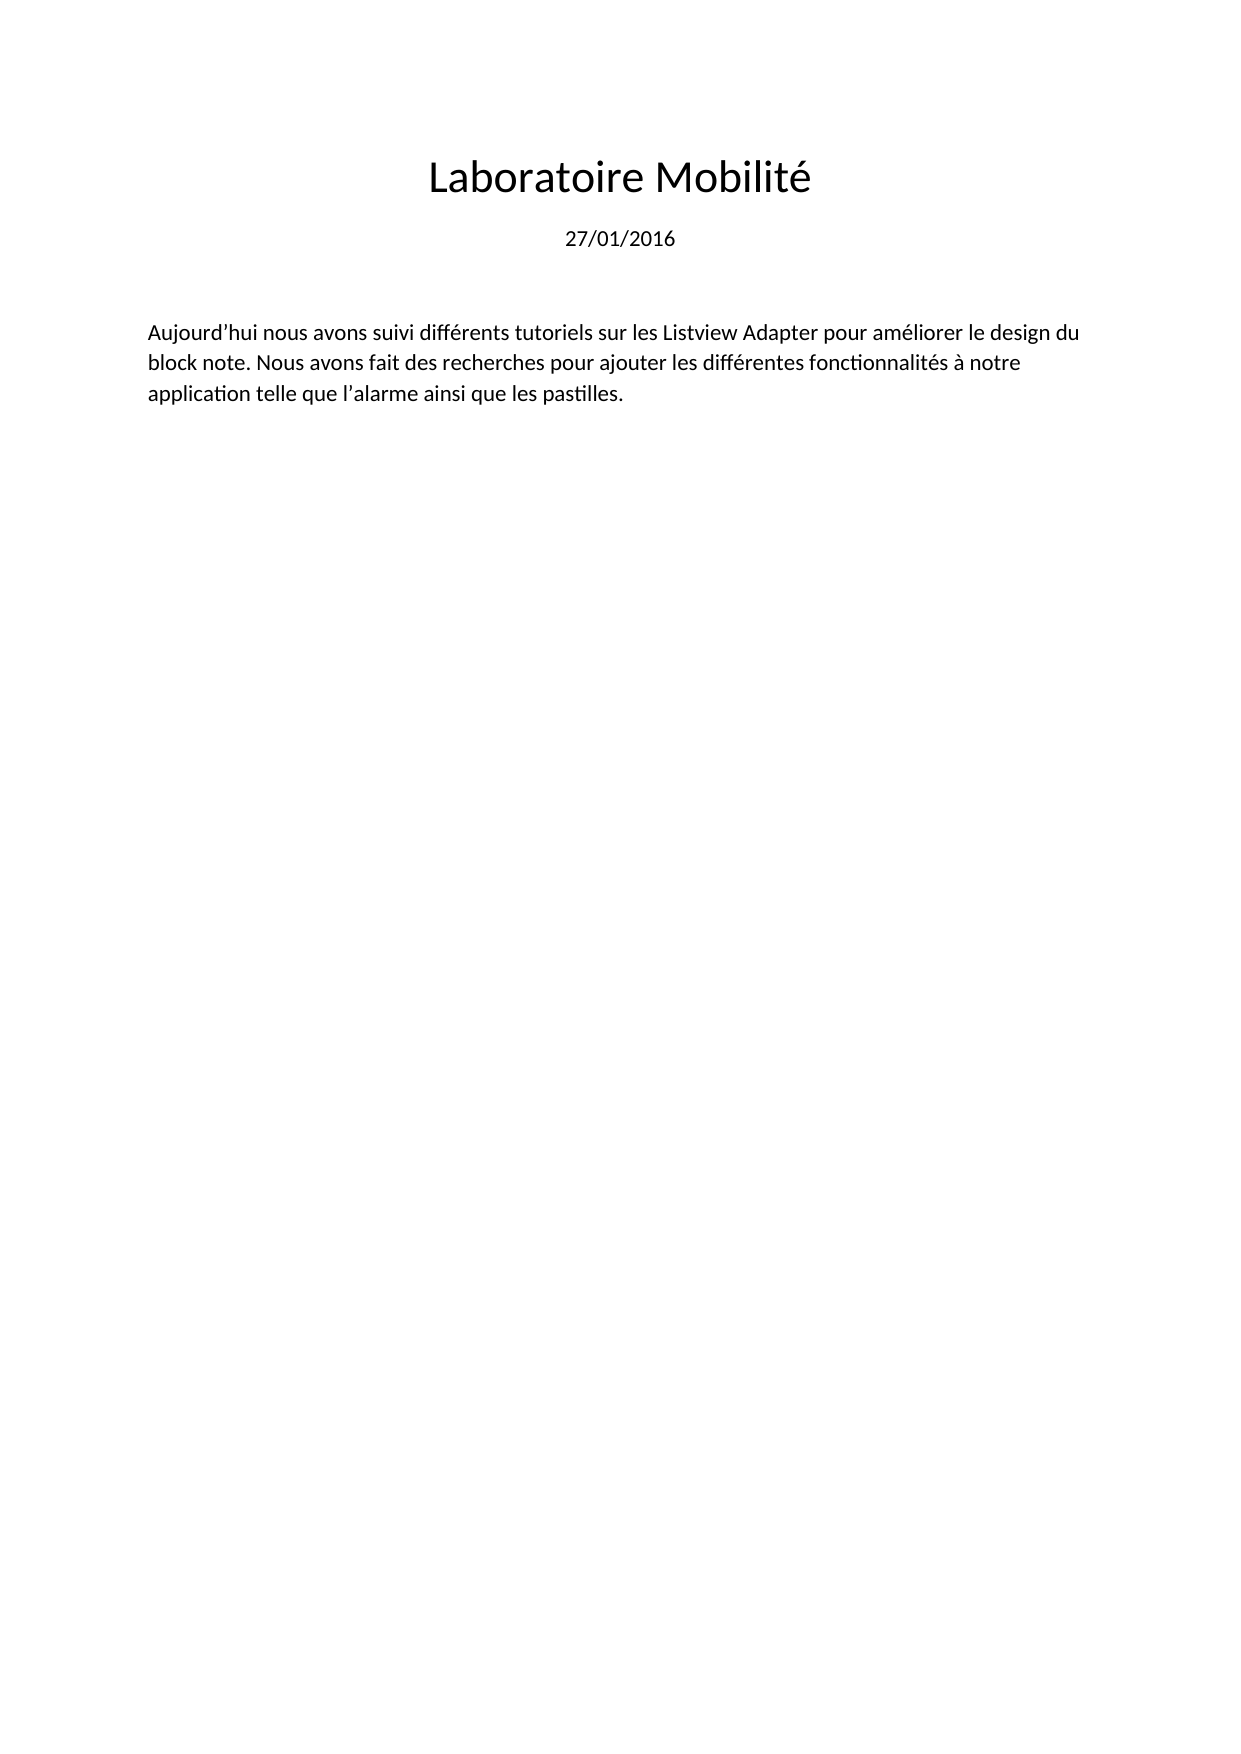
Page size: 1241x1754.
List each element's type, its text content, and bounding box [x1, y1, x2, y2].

text Laboratoire Mobilité [148, 148, 1093, 203]
text Aujourd’hui nous avons suivi différents tutoriels sur les Listview Adapter pour améliorer le design du block note. Nous avons fait des recherches pour ajouter les différentes fonctionnalités à notre application telle que l’alarme ainsi que les pastilles. [148, 318, 1093, 407]
text 27/01/2016 [148, 224, 1093, 253]
